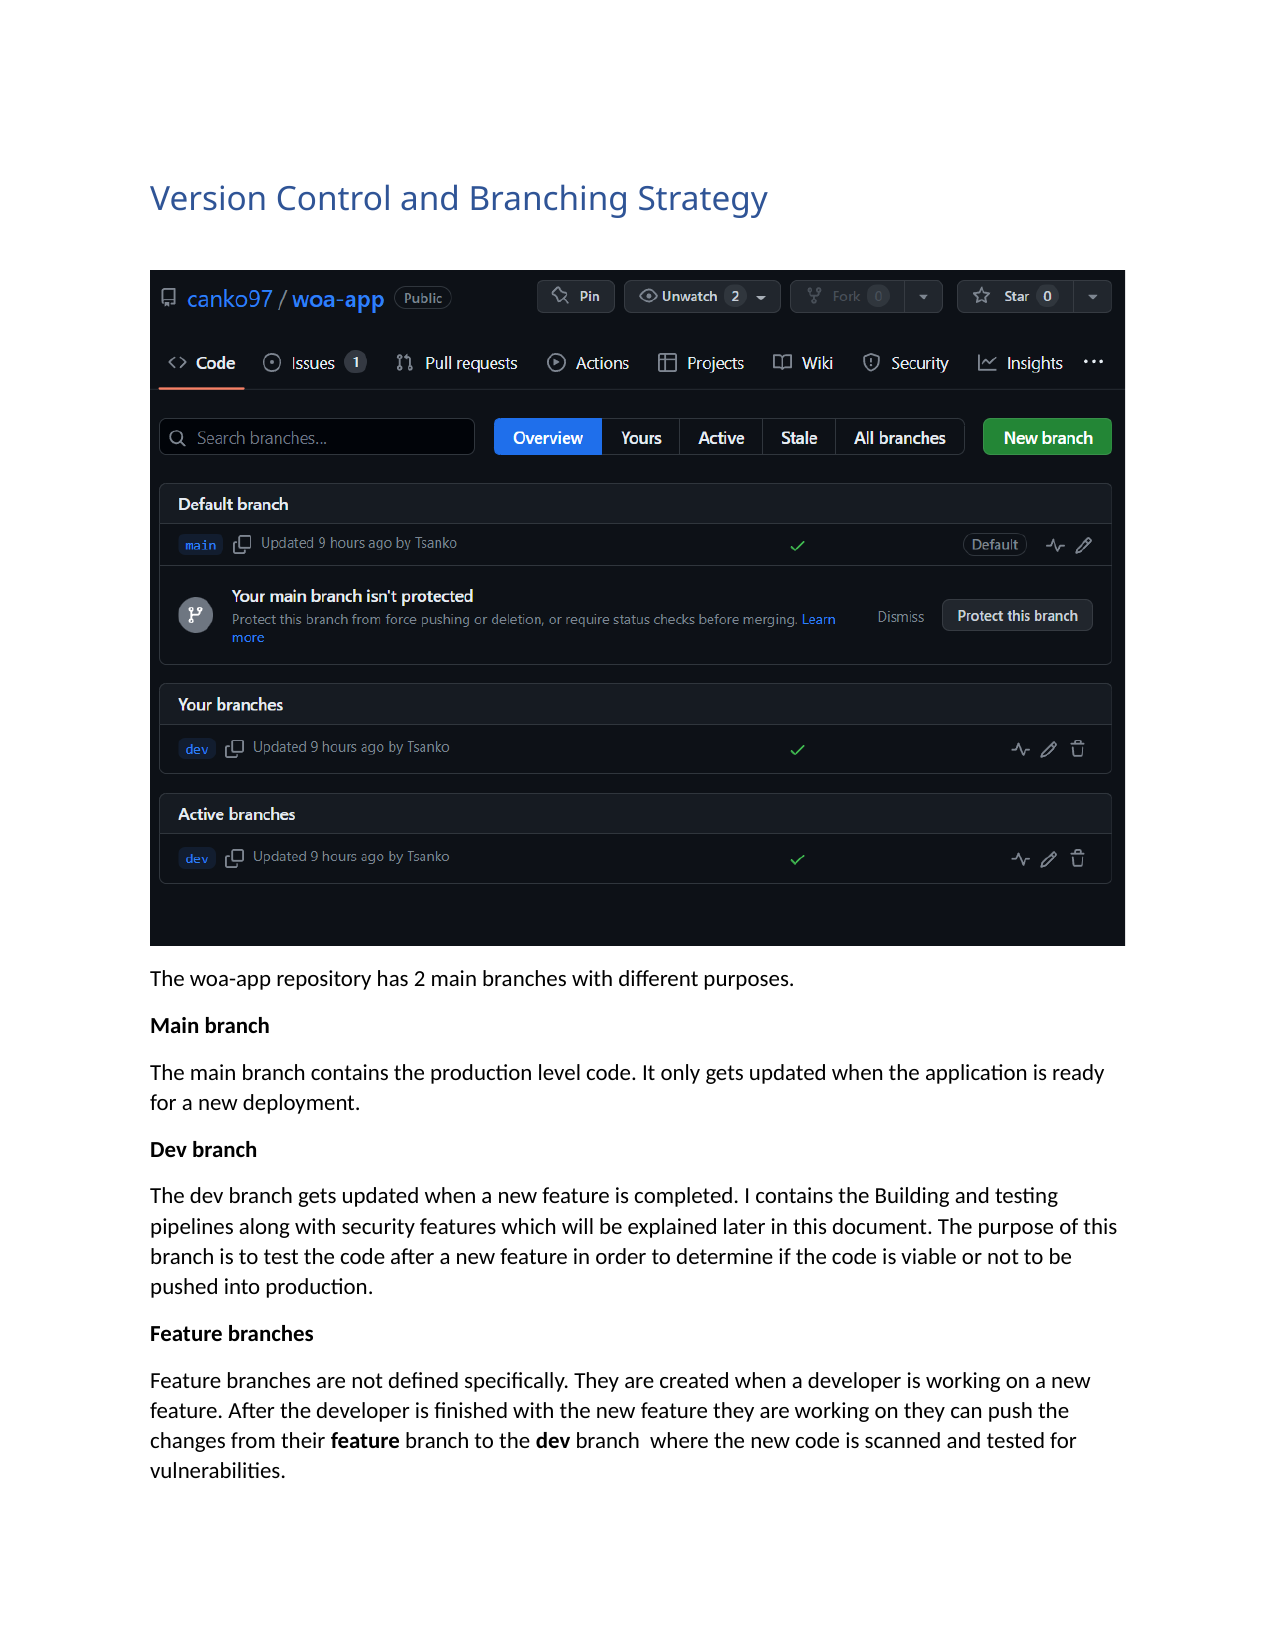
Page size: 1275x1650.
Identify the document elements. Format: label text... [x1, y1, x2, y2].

text Main branch [150, 1011, 1125, 1039]
text The woa-app repository has 2 main branches with different purposes. [150, 964, 1125, 992]
text The dev branch gets updated when a new feature is completed. I contains the Building and testing pipelines along with security features which will be explained later in this document. The purpose of this branch is to test the code after a new feature in order to determine if the code is viable or not to be pushed into production. [150, 1182, 1125, 1300]
text The main branch contains the production level code. It only gets updated when the application is ready for a new deployment. [150, 1058, 1125, 1116]
subtitle Version Control and Branching Strategy [150, 175, 1125, 220]
text Feature branches [150, 1319, 1125, 1347]
text Feature branches are not defined specifically. They are created when a developer is working on a new feature. After the developer is finished with the new feature they are working on they can push the changes from their feature branch to the dev branch where the new code is scanned and tested for vulnerabilities. [150, 1366, 1125, 1485]
picture [150, 270, 1125, 946]
text Dev branch [150, 1135, 1125, 1163]
